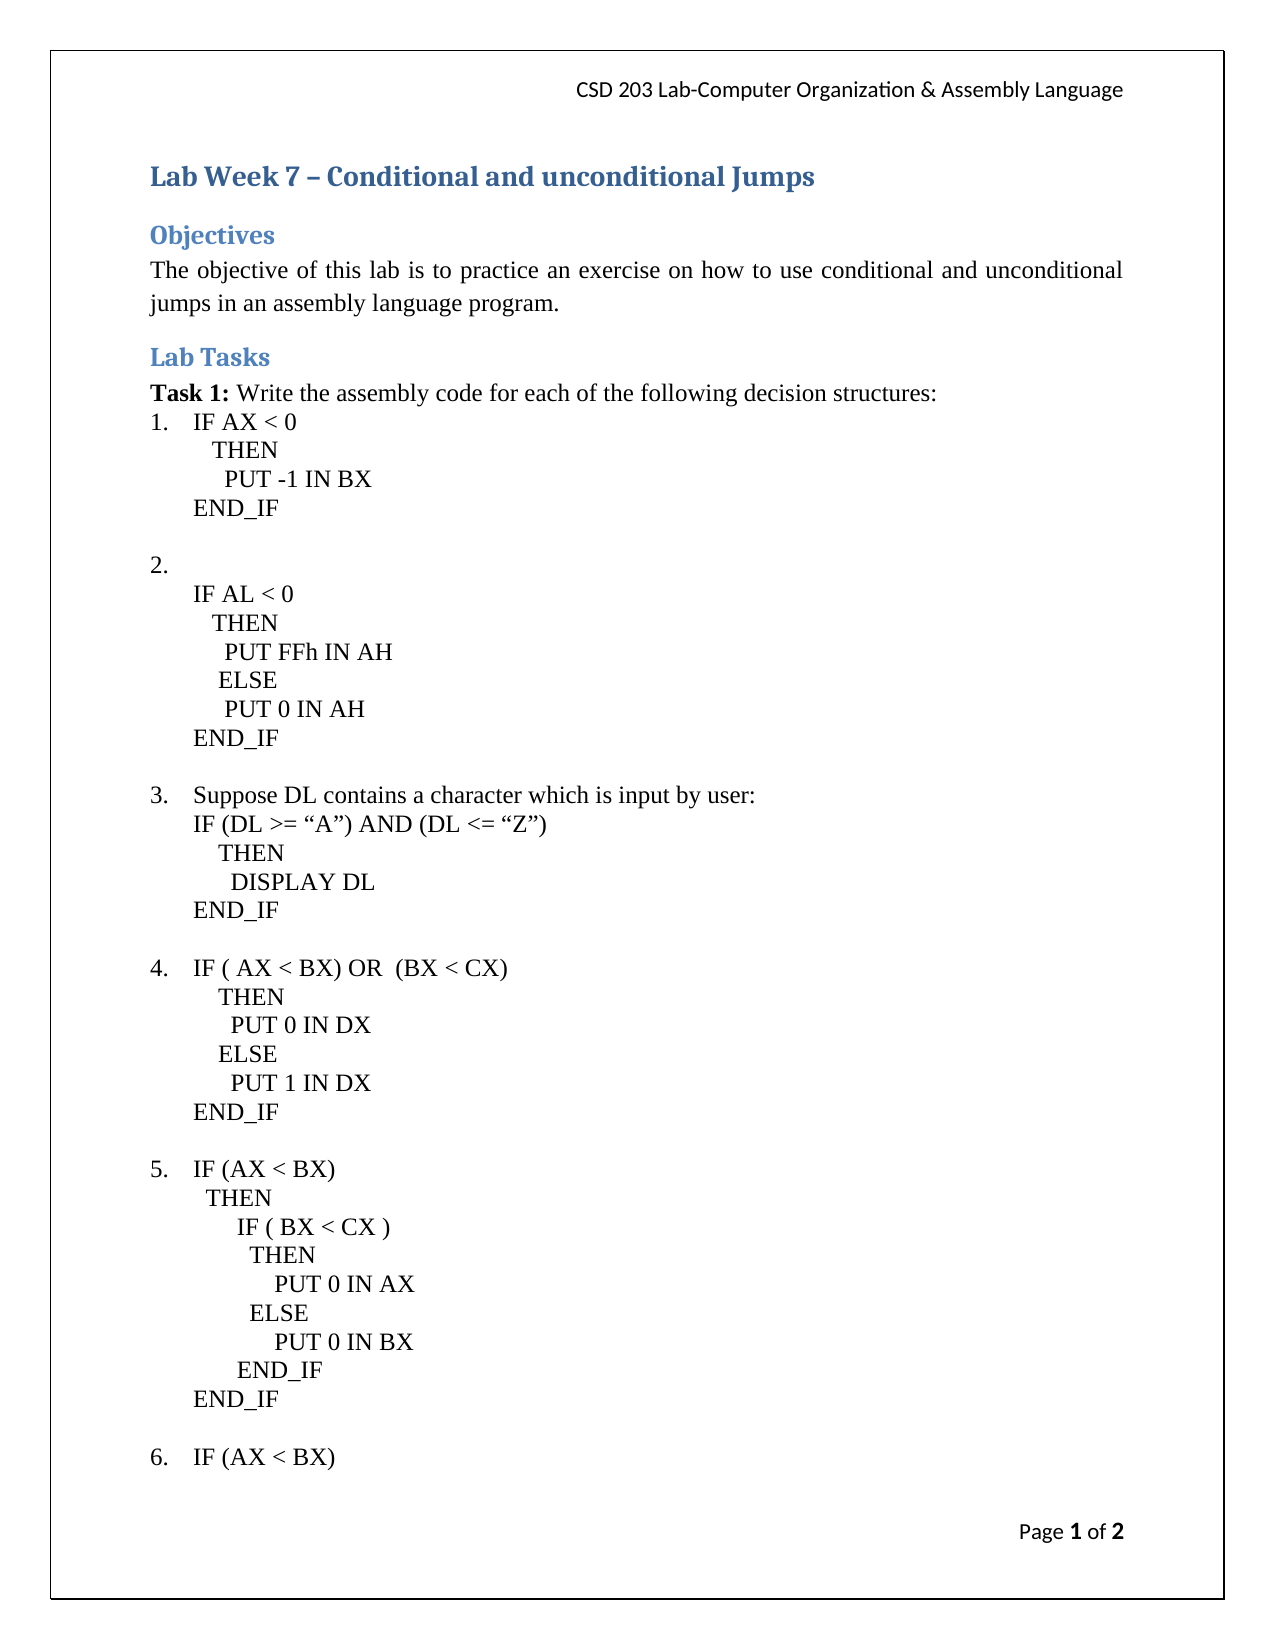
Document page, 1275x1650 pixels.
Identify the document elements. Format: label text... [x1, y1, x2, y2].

table_cell Suppose DL contains a character which is input by user: IF (DL >= “A”) AND (DL <= “Z”) THEN DISPLAY DL END_IF [181, 781, 778, 953]
subtitle Objectives [150, 220, 1124, 251]
table_header 1. [138, 407, 181, 551]
table_cell IF ( AX < BX) OR (BX < CX) THEN PUT 0 IN DX ELSE PUT 1 IN DX END_IF [181, 953, 778, 1154]
table_cell IF AL < 0 THEN PUT FFh IN AH ELSE PUT 0 IN AH END_IF [181, 551, 778, 781]
text The objective of this lab is to practice an exercise on how to use conditional and unconditional jumps in an assembly language program. [150, 256, 1124, 317]
table_header IF AX < 0 THEN PUT -1 IN BX END_IF [181, 407, 778, 551]
text Task 1: Write the assembly code for each of the following decision structures: [150, 378, 1124, 407]
table_cell 5. [138, 1154, 181, 1442]
table_cell IF (AX < BX) THEN IF ( BX < CX ) THEN PUT 0 IN AX ELSE PUT 0 IN BX END_IF END_IF [181, 1154, 778, 1442]
subtitle Lab Week 7 – Conditional and unconditional Jumps [150, 160, 1124, 194]
table_cell 2. [138, 551, 181, 781]
table_cell 4. [138, 953, 181, 1154]
table_cell 3. [138, 781, 181, 953]
subtitle Lab Tasks [150, 342, 1124, 373]
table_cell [181, 1442, 778, 1471]
table_cell 6. [138, 1442, 181, 1471]
